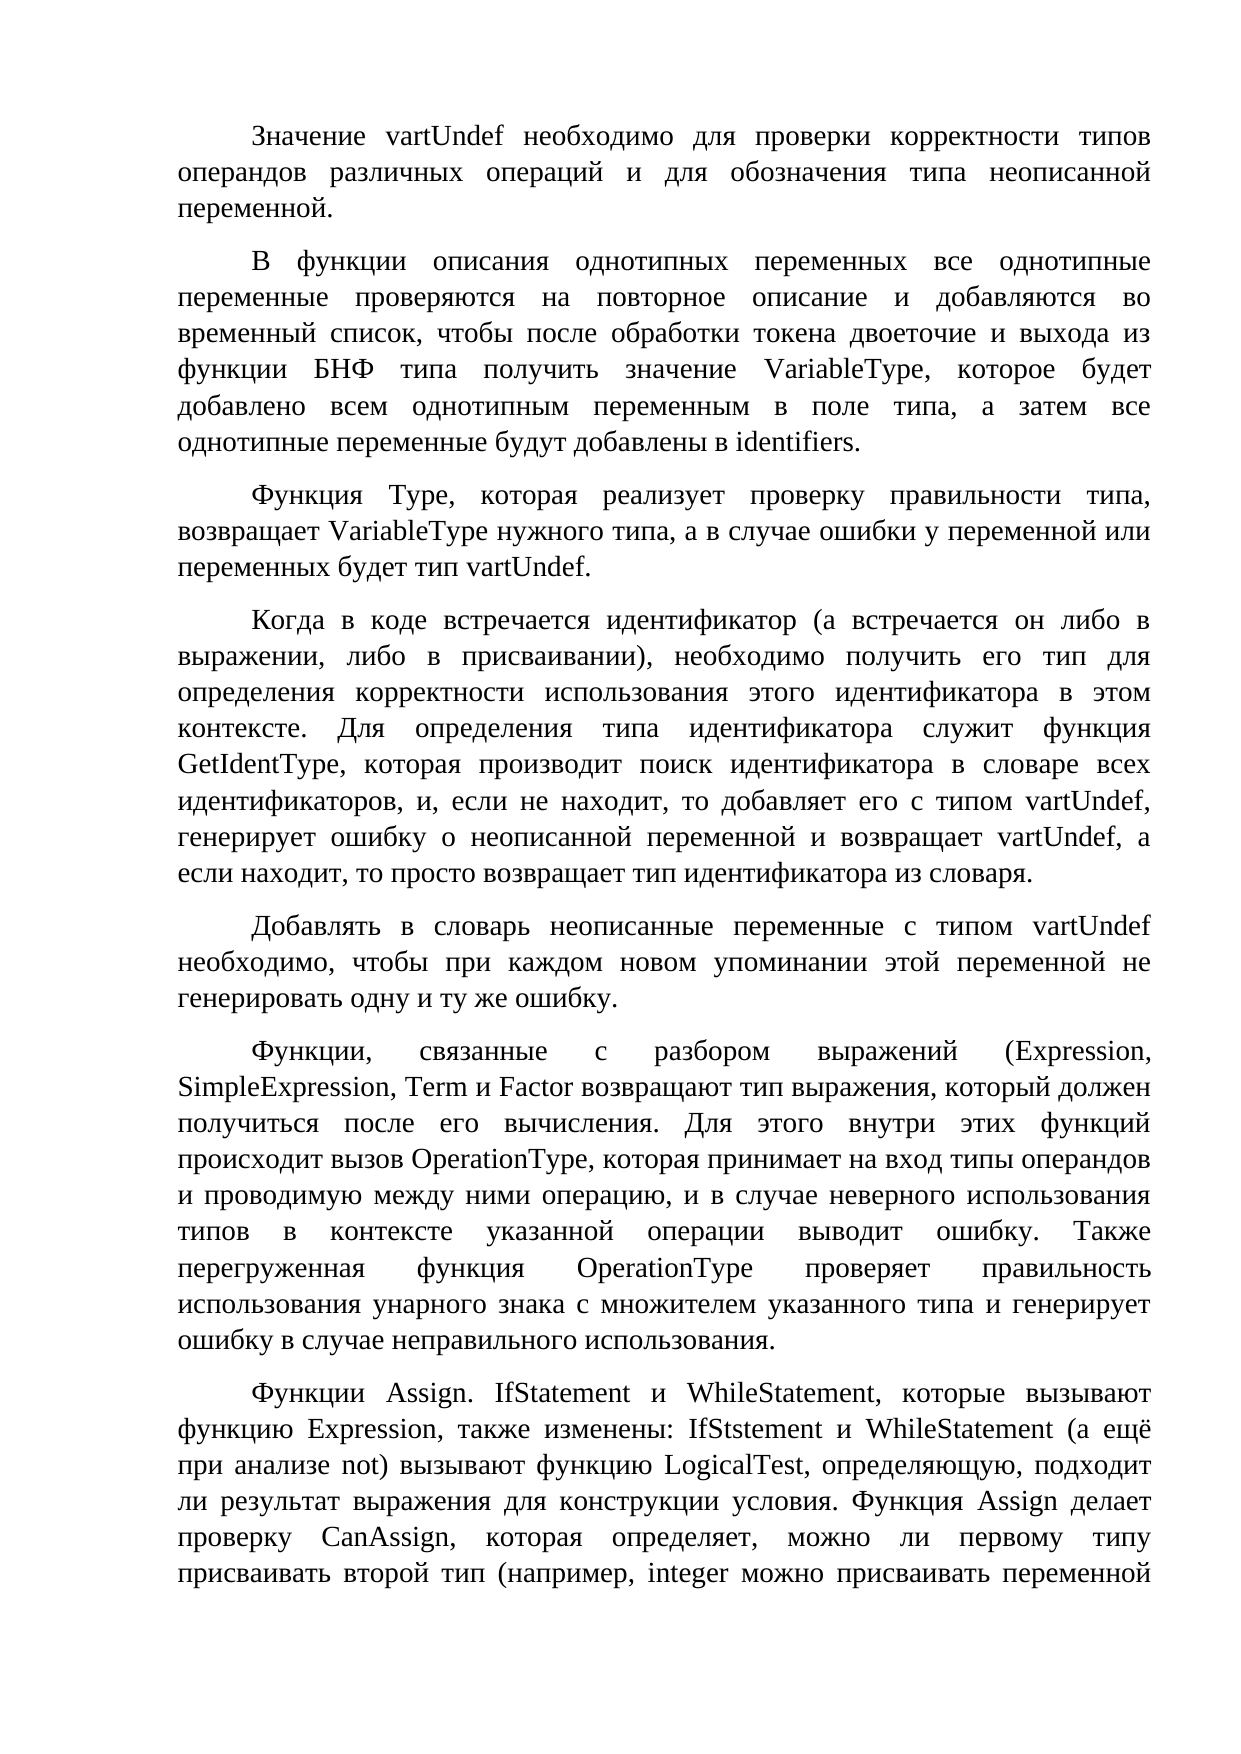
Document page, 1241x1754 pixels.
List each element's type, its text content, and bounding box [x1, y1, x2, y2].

text Функции, связанные с разбором выражений (Expression, SimpleExpression, Term и Factor возвращают тип выражения, который должен получиться после его вычисления. Для этого внутри этих функций происходит вызов OperationType, которая принимает на вход типы операндов и проводимую между ними операцию, и в случае неверного использования типов в контексте указанной операции выводит ошибку. Также перегруженная функция OperationType проверяет правильность использования унарного знака с множителем указанного типа и генерирует ошибку в случае неправильного использования. [177, 1033, 1152, 1356]
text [177, 1375, 1152, 1589]
text Функция Type, которая реализует проверку правильности типа, возвращает VariableType нужного типа, а в случае ошибки у переменной или переменных будет тип vartUndef. [177, 477, 1152, 583]
text Значение vartUndef необходимо для проверки корректности типов операндов различных операций и для обозначения типа неописанной переменной. [177, 118, 1152, 224]
text Когда в коде встречается идентификатор (а встречается он либо в выражении, либо в присваивании), необходимо получить его тип для определения корректности использования этого идентификатора в этом контексте. Для определения типа идентификатора служит функция GetIdentType, которая производит поиск идентификатора в словаре всех идентификаторов, и, если не находит, то добавляет его с типом vartUndef, генерирует ошибку о неописанной переменной и возвращает vartUndef, а если находит, то просто возвращает тип идентификатора из словаря. [177, 602, 1152, 888]
text В функции описания однотипных переменных все однотипные переменные проверяются на повторное описание и добавляются во временный список, чтобы после обработки токена двоеточие и выхода из функции БНФ типа получить значение VariableType, которое будет добавлено всем однотипным переменным в поле типа, а затем все однотипные переменные будут добавлены в identifiers. [177, 243, 1152, 457]
text Добавлять в словарь неописанные переменные с типом vartUndef необходимо, чтобы при каждом новом упоминании этой переменной не генерировать одну и ту же ошибку. [177, 908, 1152, 1013]
